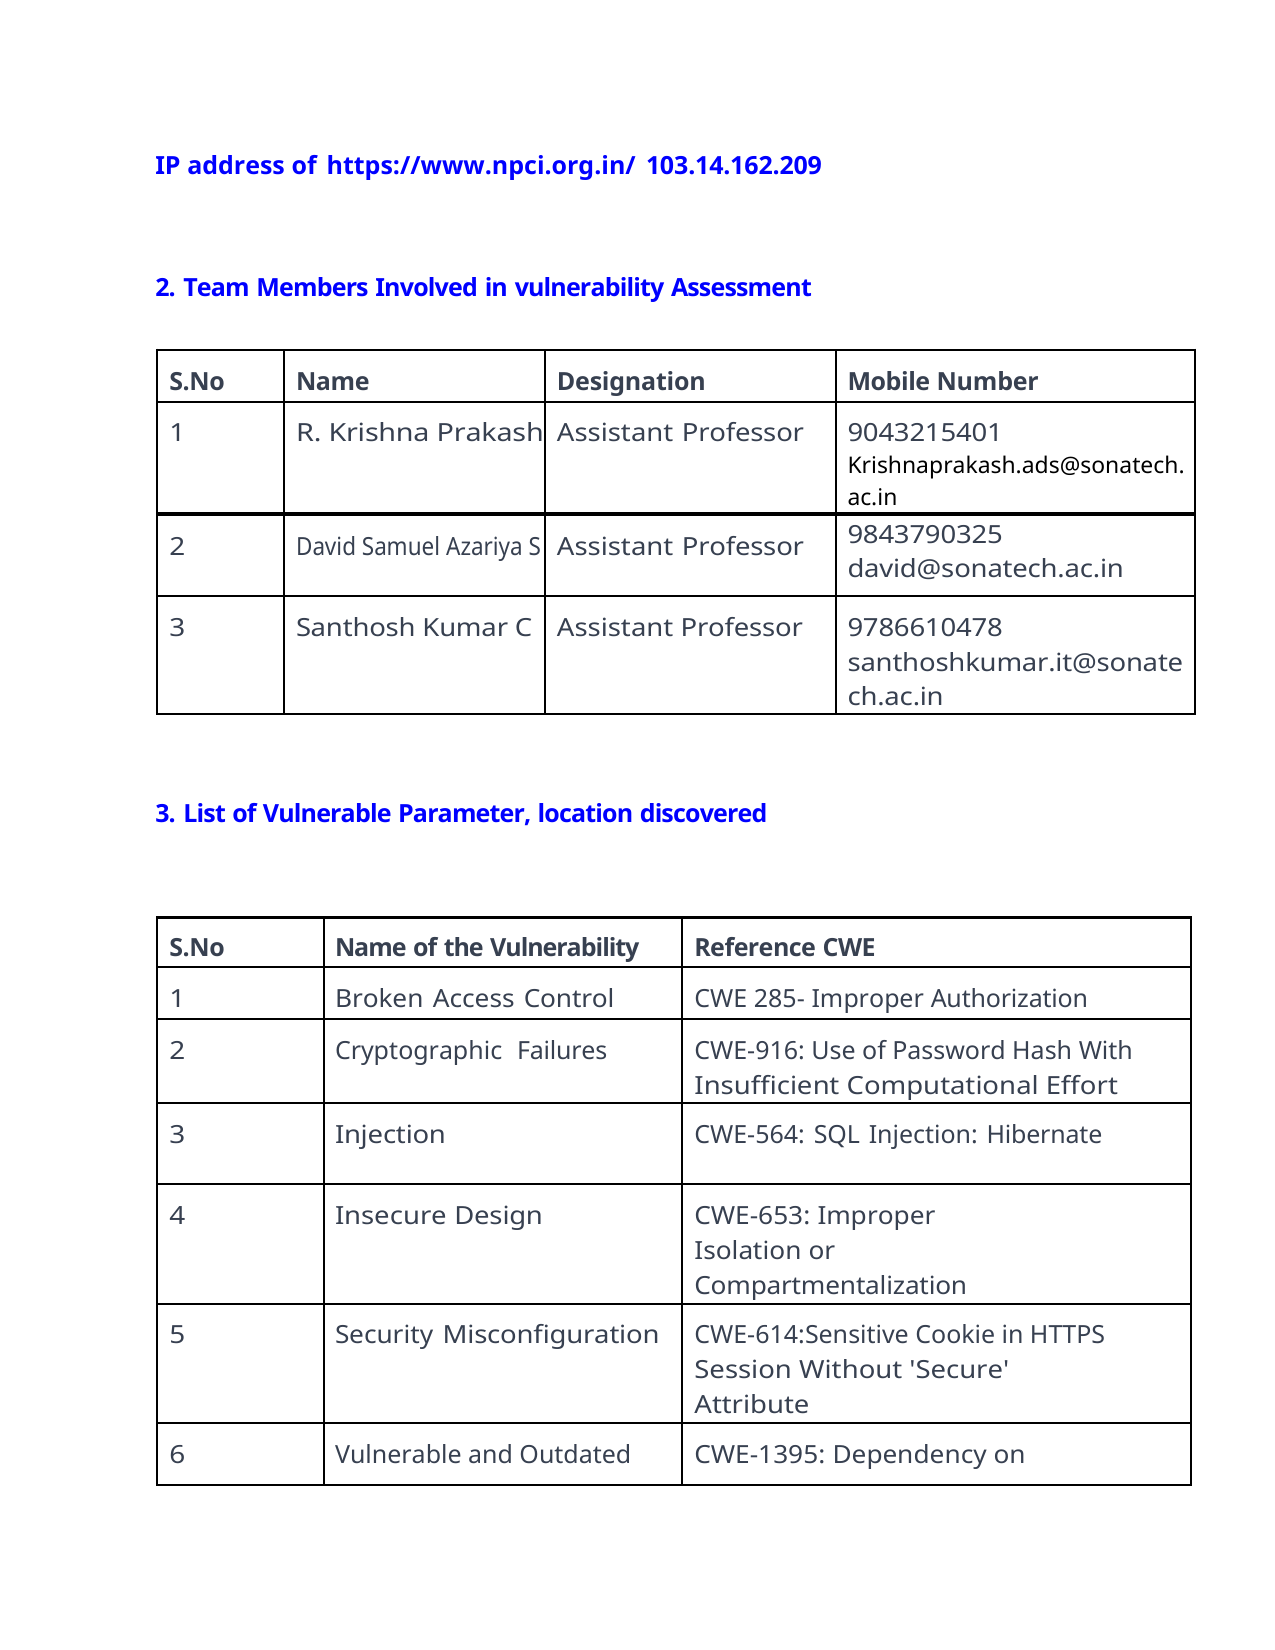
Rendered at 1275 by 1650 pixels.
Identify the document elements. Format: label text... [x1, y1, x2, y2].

table_cell Assistant Professor [546, 403, 835, 512]
table_cell CWE-564: SQL Injection: Hibernate [683, 1104, 1190, 1183]
table_cell 6 [158, 1424, 323, 1484]
table_cell 2 [158, 1020, 323, 1102]
table_header Designation [546, 351, 835, 401]
table_cell Insecure Design [325, 1185, 681, 1302]
table_cell Assistant Professor [546, 597, 835, 713]
table_cell CWE 285- Improper Authorization [683, 968, 1190, 1018]
table_header 9843790325 david@sonatech.ac.in [837, 516, 1194, 595]
text IP address of https://www.npci.org.in/ 103.14.162.209 [155, 148, 1219, 182]
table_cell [325, 1424, 681, 1484]
table_header S.No [158, 919, 323, 966]
table_cell 1 [158, 968, 323, 1018]
table_header S.No [158, 351, 283, 401]
table_header Assistant Professor [546, 516, 835, 595]
list List of Vulnerable Parameter, location discovered [155, 796, 1219, 830]
table_cell CWE-614:Sensitive Cookie in HTTPS Session Without 'Secure' Attribute [683, 1305, 1190, 1422]
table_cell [683, 1424, 1190, 1484]
table_header Reference CWE [683, 919, 1190, 966]
table_cell 9043215401 Krishnaprakash.ads@sonatech.ac.in [837, 403, 1194, 512]
table_header Mobile Number [837, 351, 1194, 401]
table_cell R. Krishna Prakash [285, 403, 544, 512]
table_cell CWE-916: Use of Password Hash With Insufficient Computational Effort [683, 1020, 1190, 1102]
table_cell 1 [158, 403, 283, 512]
table_header 2 [158, 516, 283, 595]
table_cell 3 [158, 1104, 323, 1183]
table_cell 5 [158, 1305, 323, 1422]
table_cell Cryptographic Failures [325, 1020, 681, 1102]
table_header Name of the Vulnerability [325, 919, 681, 966]
table_cell Injection [325, 1104, 681, 1183]
table_cell Santhosh Kumar C [285, 597, 544, 713]
table_header Name [285, 351, 544, 401]
table_cell CWE-653: Improper Isolation or Compartmentalization [683, 1185, 1190, 1302]
table_header David Samuel Azariya S [285, 516, 544, 595]
table_cell 3 [158, 597, 283, 713]
table_cell Security Misconfiguration [325, 1305, 681, 1422]
table_cell Broken Access Control [325, 968, 681, 1018]
table_cell 9786610478 santhoshkumar.it@sonatech.ac.in [837, 597, 1194, 713]
table_cell 4 [158, 1185, 323, 1302]
list Team Members Involved in vulnerability Assessment [155, 270, 1219, 304]
